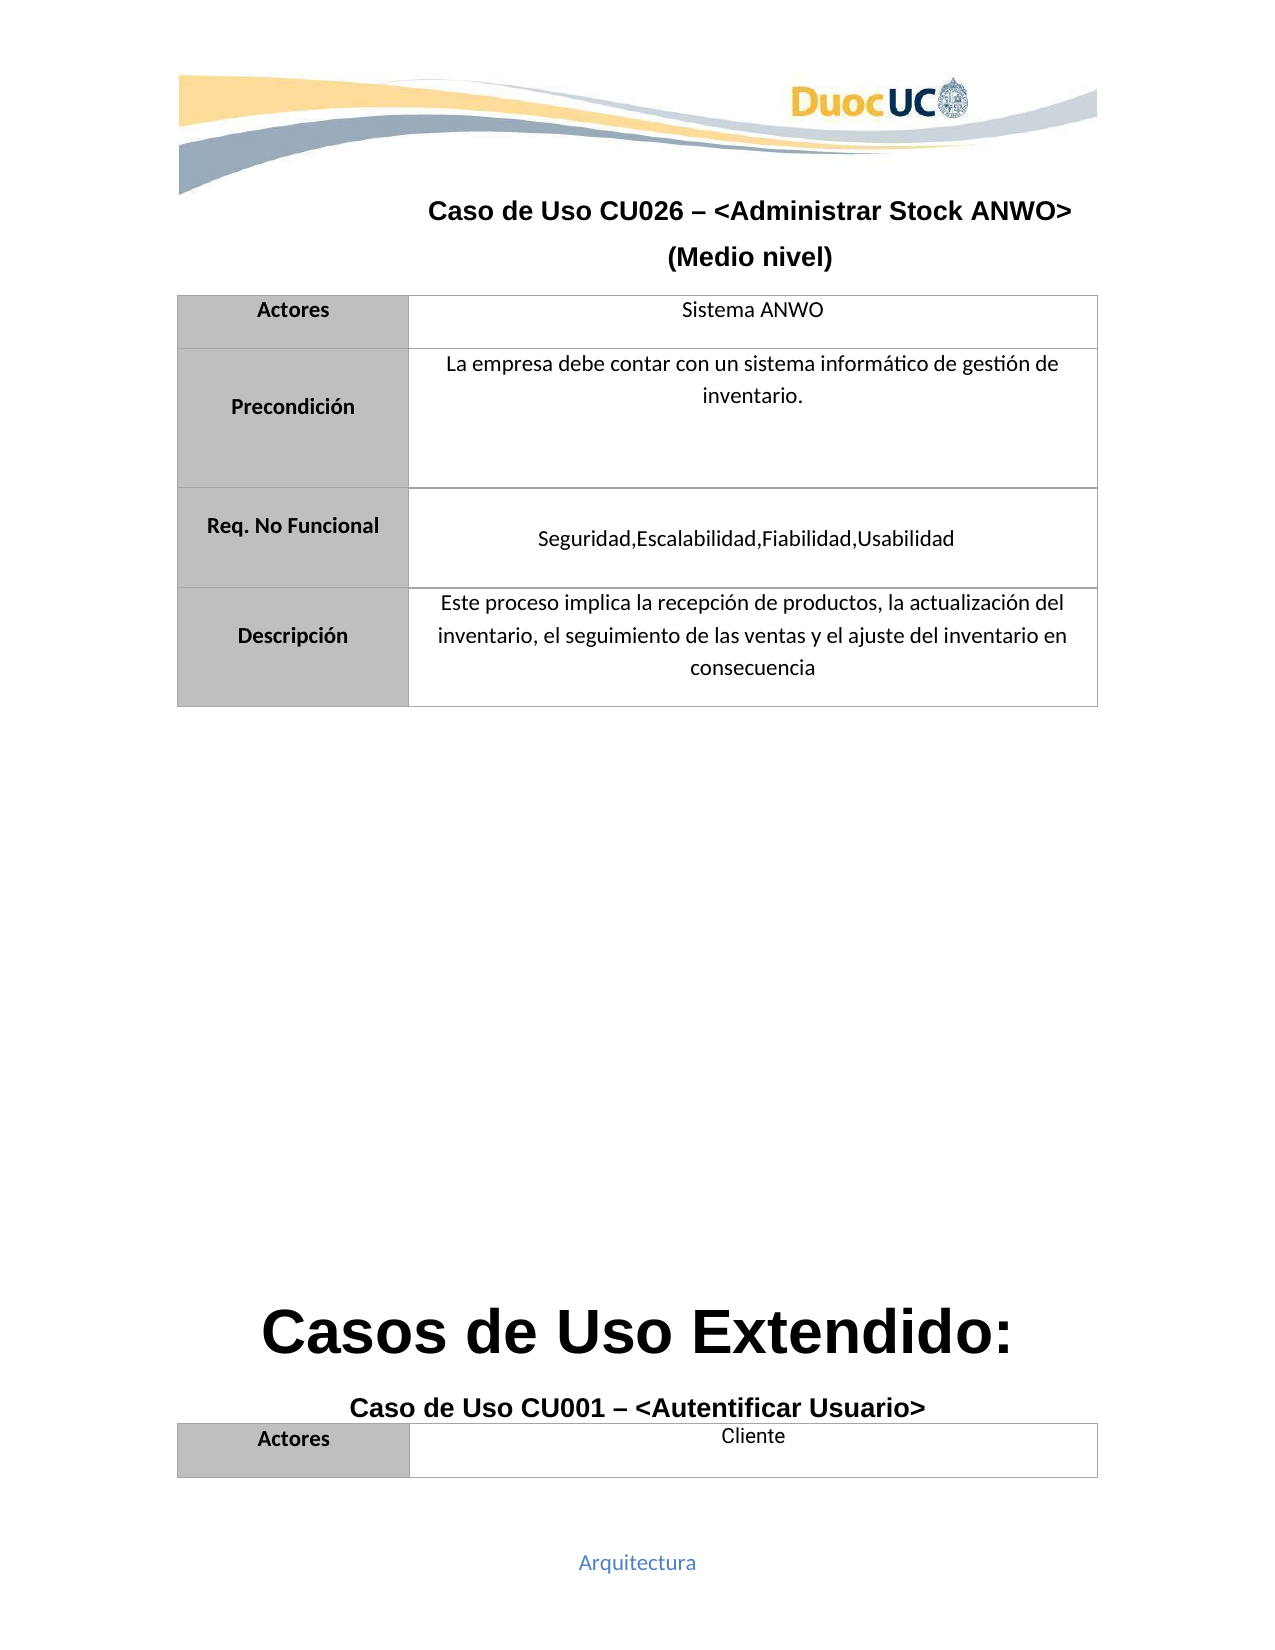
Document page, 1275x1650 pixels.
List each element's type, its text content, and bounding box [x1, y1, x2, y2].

table_cell Descripción [178, 588, 408, 706]
subtitle Caso de Uso CU001 – <Autentificar Usuario> [177, 1392, 1098, 1423]
table_cell Este proceso implica la recepción de productos, la actualización del inventario, el seguimiento de las ventas y el ajuste del inventario en consecuencia [409, 589, 1097, 706]
picture [177, 73, 1098, 195]
table_header Actores [178, 1424, 409, 1477]
table_header Sistema ANWO [409, 296, 1097, 348]
table_header Actores [178, 296, 408, 348]
table_cell La empresa debe contar con un sistema informático de gestión de inventario. [409, 349, 1097, 487]
subtitle Caso de Uso CU026 – <Administrar Stock ANWO> (Medio nivel) [402, 195, 1098, 273]
table_cell Precondición [178, 349, 408, 487]
table_cell Seguridad,Escalabilidad,Fiabilidad,Usabilidad [409, 489, 1097, 587]
title Casos de Uso Extendido: [177, 1295, 1098, 1367]
table_header Cliente [410, 1424, 1097, 1477]
table_cell Req. No Funcional [178, 488, 408, 587]
